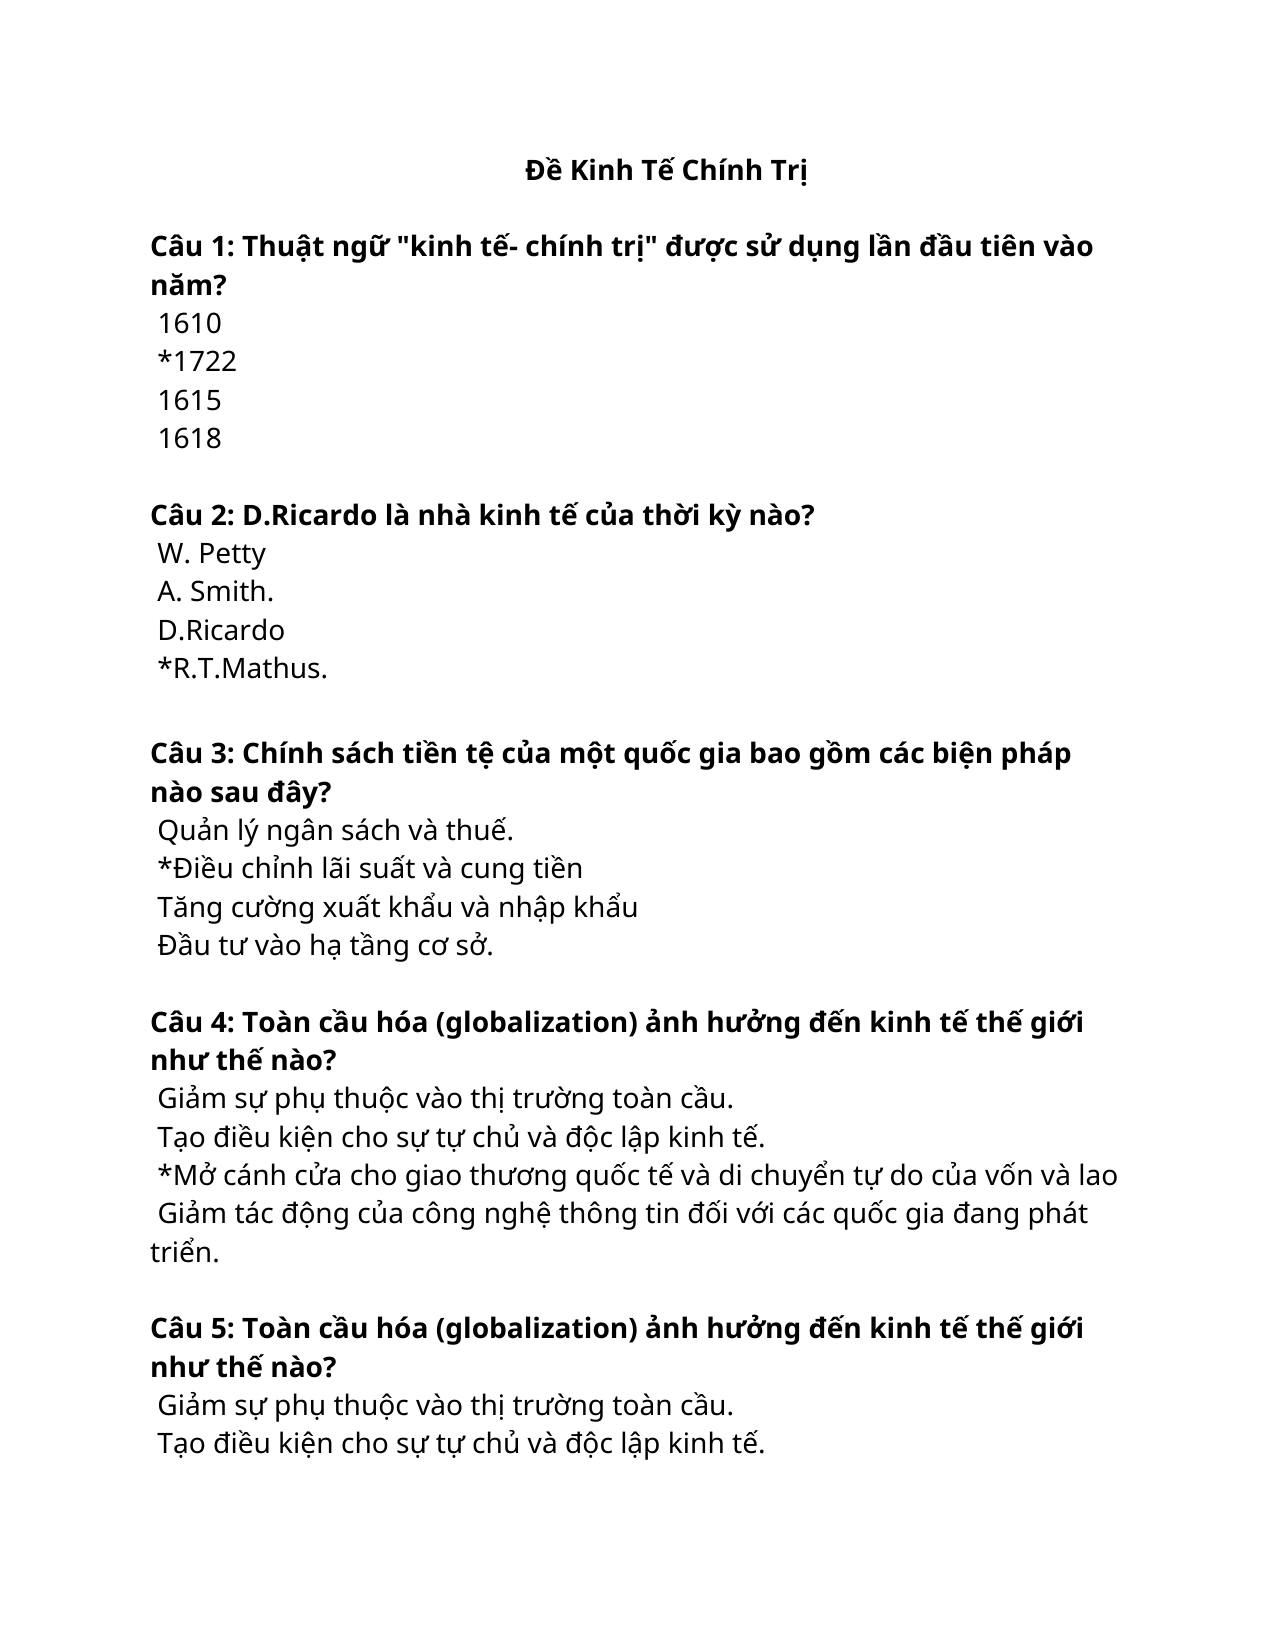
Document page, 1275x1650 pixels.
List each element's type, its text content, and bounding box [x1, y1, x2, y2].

text Câu 4: Toàn cầu hóa (globalization) ảnh hưởng đến kinh tế thế giới như thế nào? Giảm sự phụ thuộc vào thị trường toàn cầu. Tạo điều kiện cho sự tự chủ và độc lập kinh tế. *Mở cánh cửa cho giao thương quốc tế và di chuyển tự do của vốn và lao Giảm tác động của công nghệ thông tin đối với các quốc gia đang phát triển. [150, 1002, 1125, 1270]
text Câu 3: Chính sách tiền tệ của một quốc gia bao gồm các biện pháp nào sau đây? Quản lý ngân sách và thuế. *Điều chỉnh lãi suất và cung tiền Tăng cường xuất khẩu và nhập khẩu Đầu tư vào hạ tầng cơ sở. [150, 733, 1125, 963]
text Đề Kinh Tế Chính Trị [150, 150, 1125, 188]
text Câu 1: Thuật ngữ "kinh tế- chính trị" được sử dụng lần đầu tiên vào năm? 1610 *1722 1615 1618 [150, 227, 1125, 457]
text Câu 2: D.Ricardo là nhà kinh tế của thời kỳ nào? W. Petty A. Smith. D.Ricardo *R.T.Mathus. [150, 495, 1125, 687]
